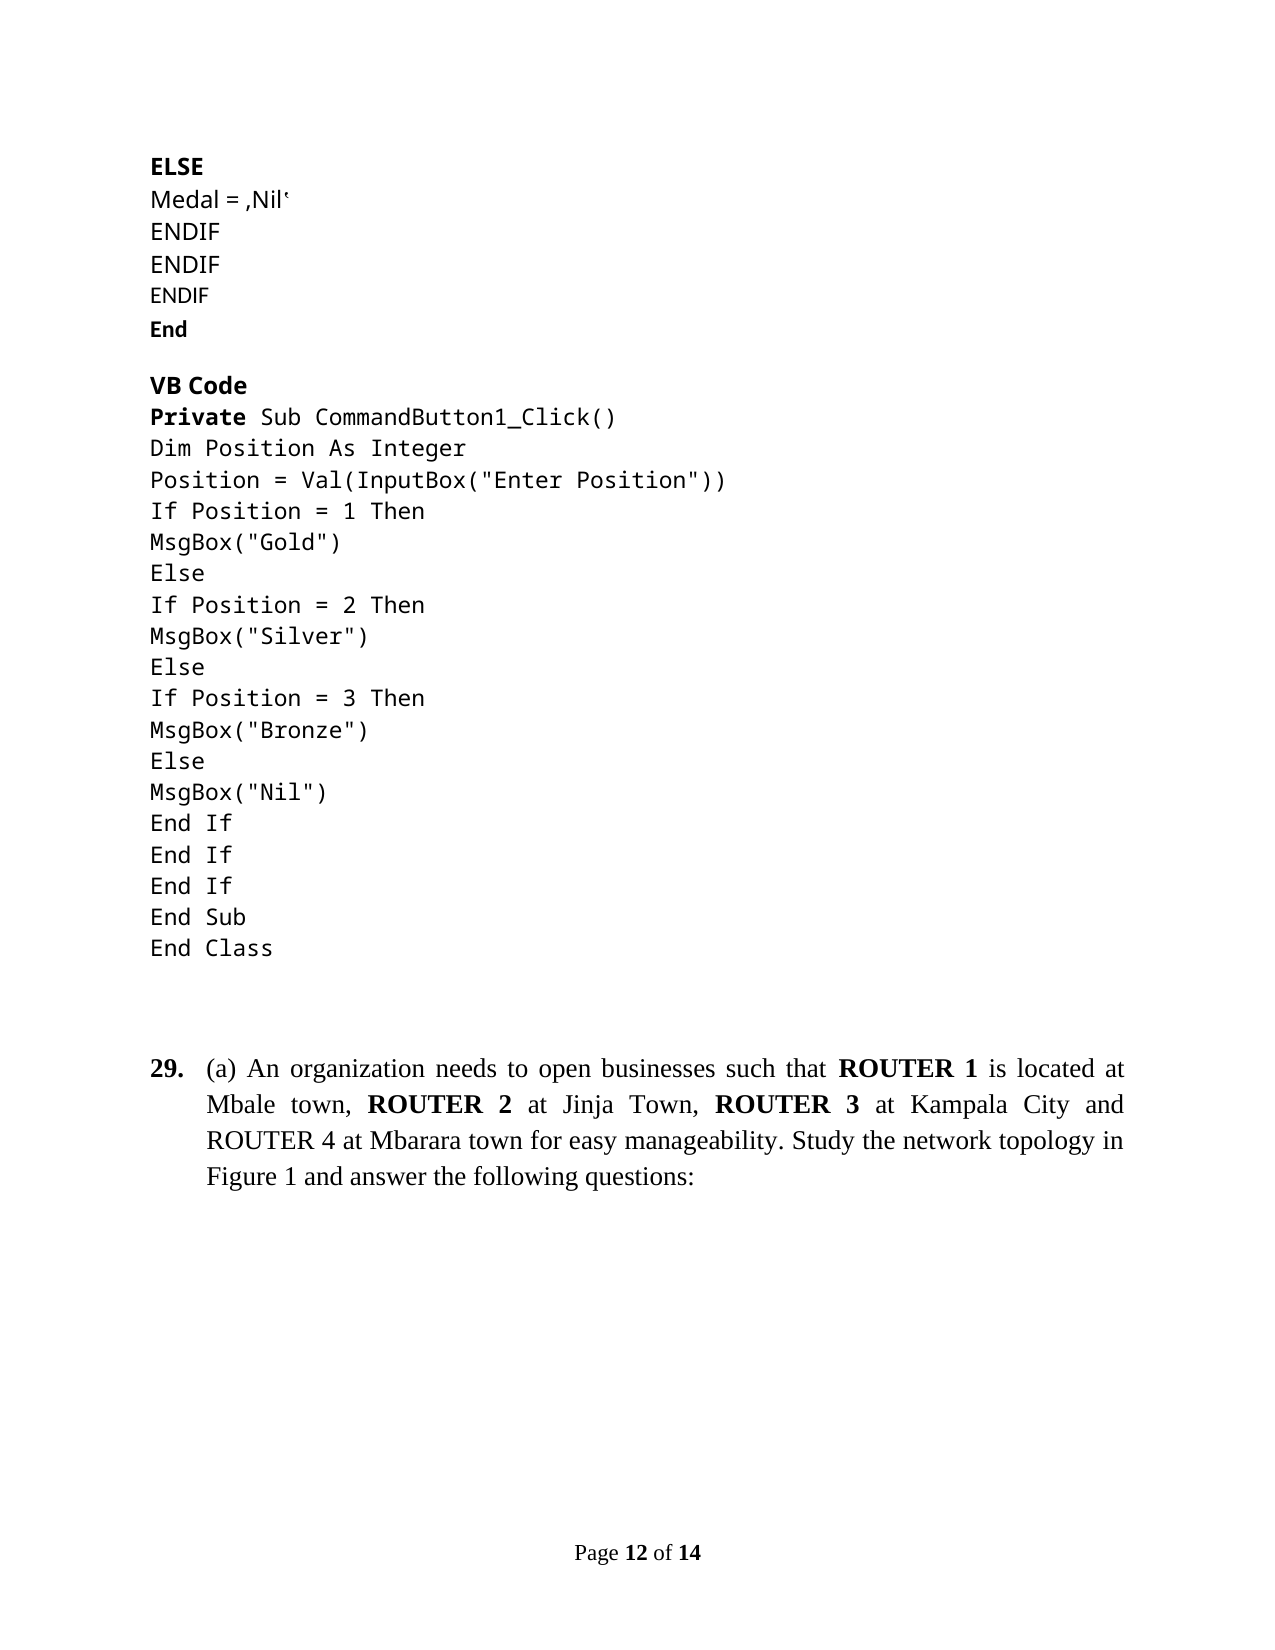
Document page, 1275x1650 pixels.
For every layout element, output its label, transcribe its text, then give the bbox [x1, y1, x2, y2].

text Else [150, 557, 1125, 589]
text If Position = 1 Then [150, 495, 1125, 526]
text If Position = 3 Then [150, 682, 1125, 714]
text MsgBox("Bronze") [150, 714, 1125, 745]
text End Class [150, 932, 1125, 964]
text ENDIF [150, 215, 1125, 248]
text MsgBox("Gold") [150, 526, 1125, 557]
text Dim Position As Integer [150, 432, 1125, 464]
list (a) An organization needs to open businesses such that ROUTER 1 is located at Mbale town, ROUTER 2 at Jinja Town, ROUTER 3 at Kampala City and ROUTER 4 at Mbarara town for easy manageability. Study the network topology in Figure 1 and answer the following questions: [150, 1052, 1125, 1191]
text End If [150, 839, 1125, 870]
text ENDIF [150, 280, 1125, 310]
text MsgBox("Silver") [150, 620, 1125, 651]
text ENDIF [150, 248, 1125, 280]
text End [150, 314, 1125, 343]
text ELSE [150, 150, 1125, 183]
text VB Code [150, 368, 1125, 401]
text Else [150, 745, 1125, 776]
text If Position = 2 Then [150, 589, 1125, 620]
text End Sub [150, 901, 1125, 932]
text End If [150, 807, 1125, 839]
text Medal = ‚Nil‛ [150, 183, 1125, 215]
text End If [150, 870, 1125, 901]
text MsgBox("Nil") [150, 776, 1125, 807]
text Else [150, 651, 1125, 682]
text Position = Val(InputBox("Enter Position")) [150, 464, 1125, 495]
text Private Sub CommandButton1_Click() [150, 401, 1125, 432]
